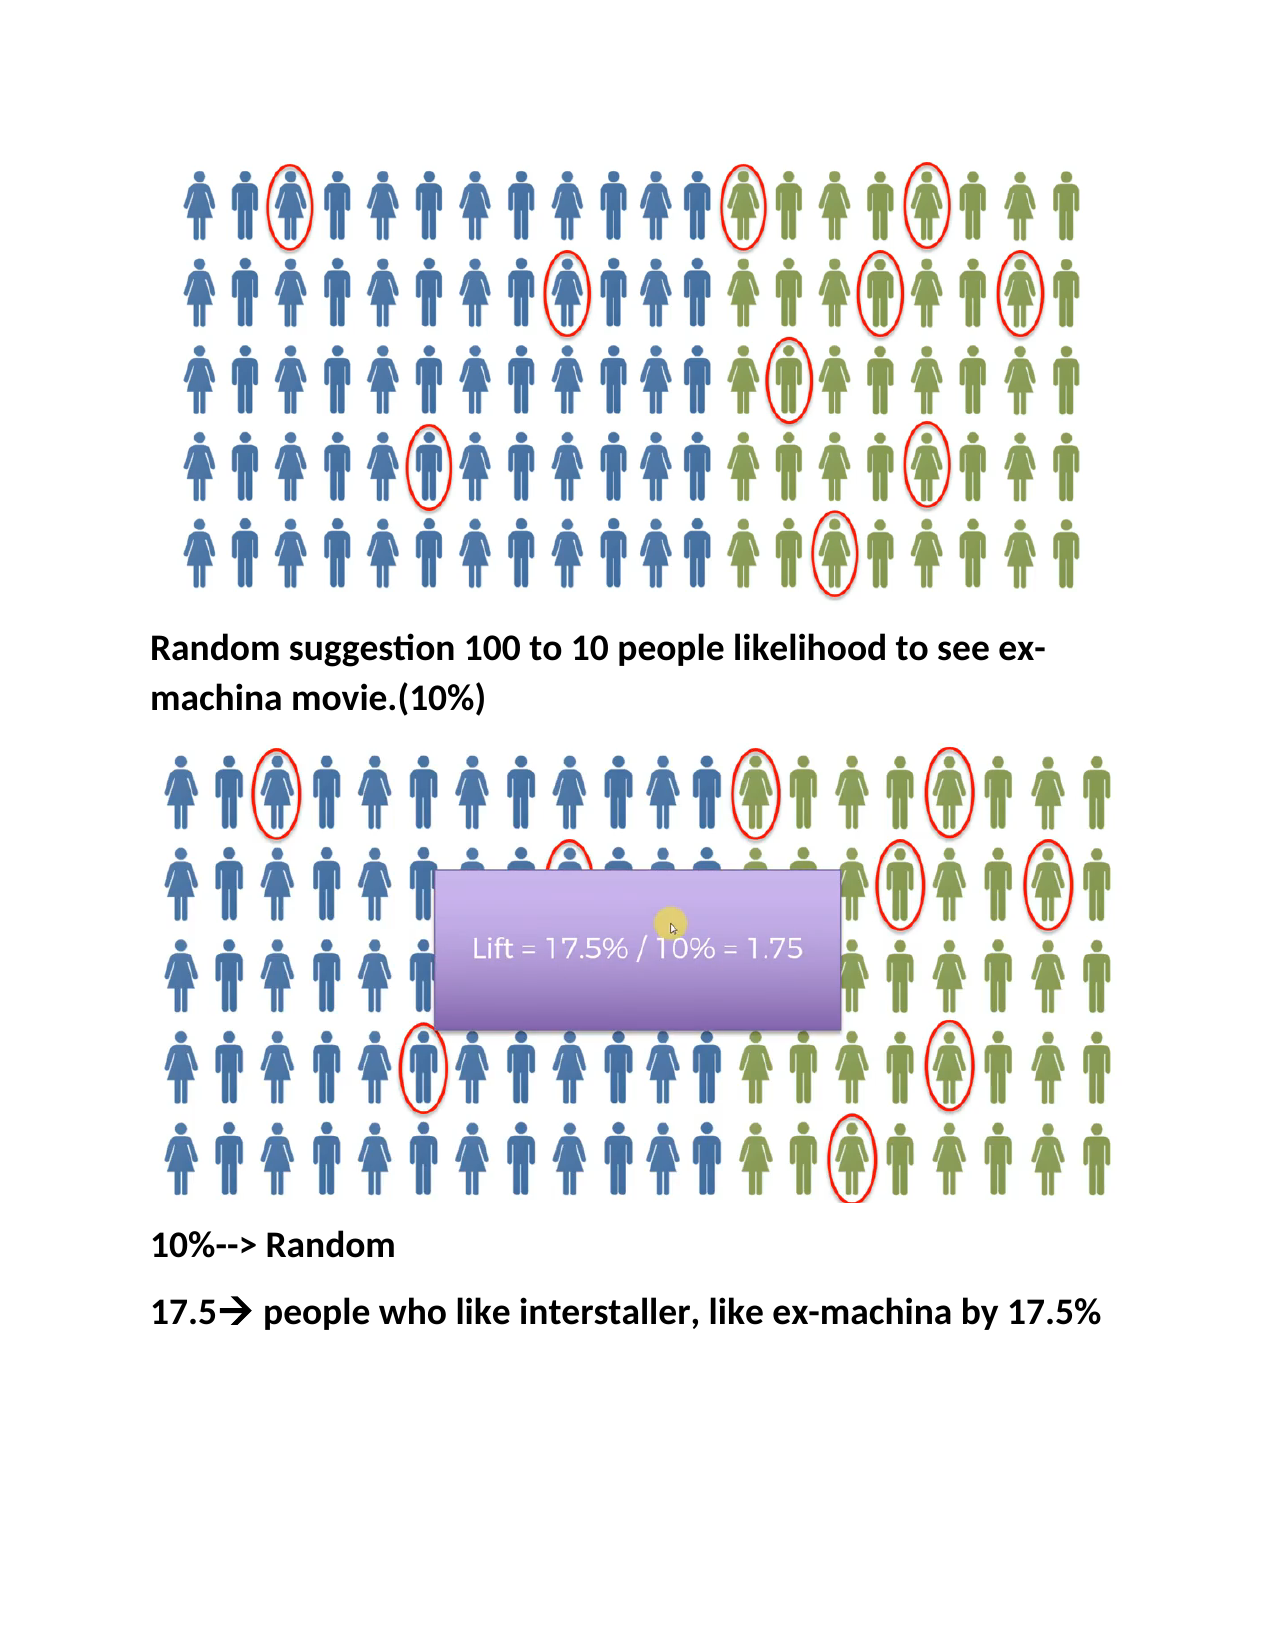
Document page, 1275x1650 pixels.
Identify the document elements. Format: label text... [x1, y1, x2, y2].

picture [150, 739, 1125, 1203]
text 17.5 people who like interstaller, like ex-machina by 17.5% [150, 1288, 1125, 1333]
text Random suggestion 100 to 10 people likelihood to see ex-machina movie.(10%) [150, 624, 1125, 719]
text 10%--> Random [150, 1221, 1125, 1267]
picture [150, 150, 1125, 605]
